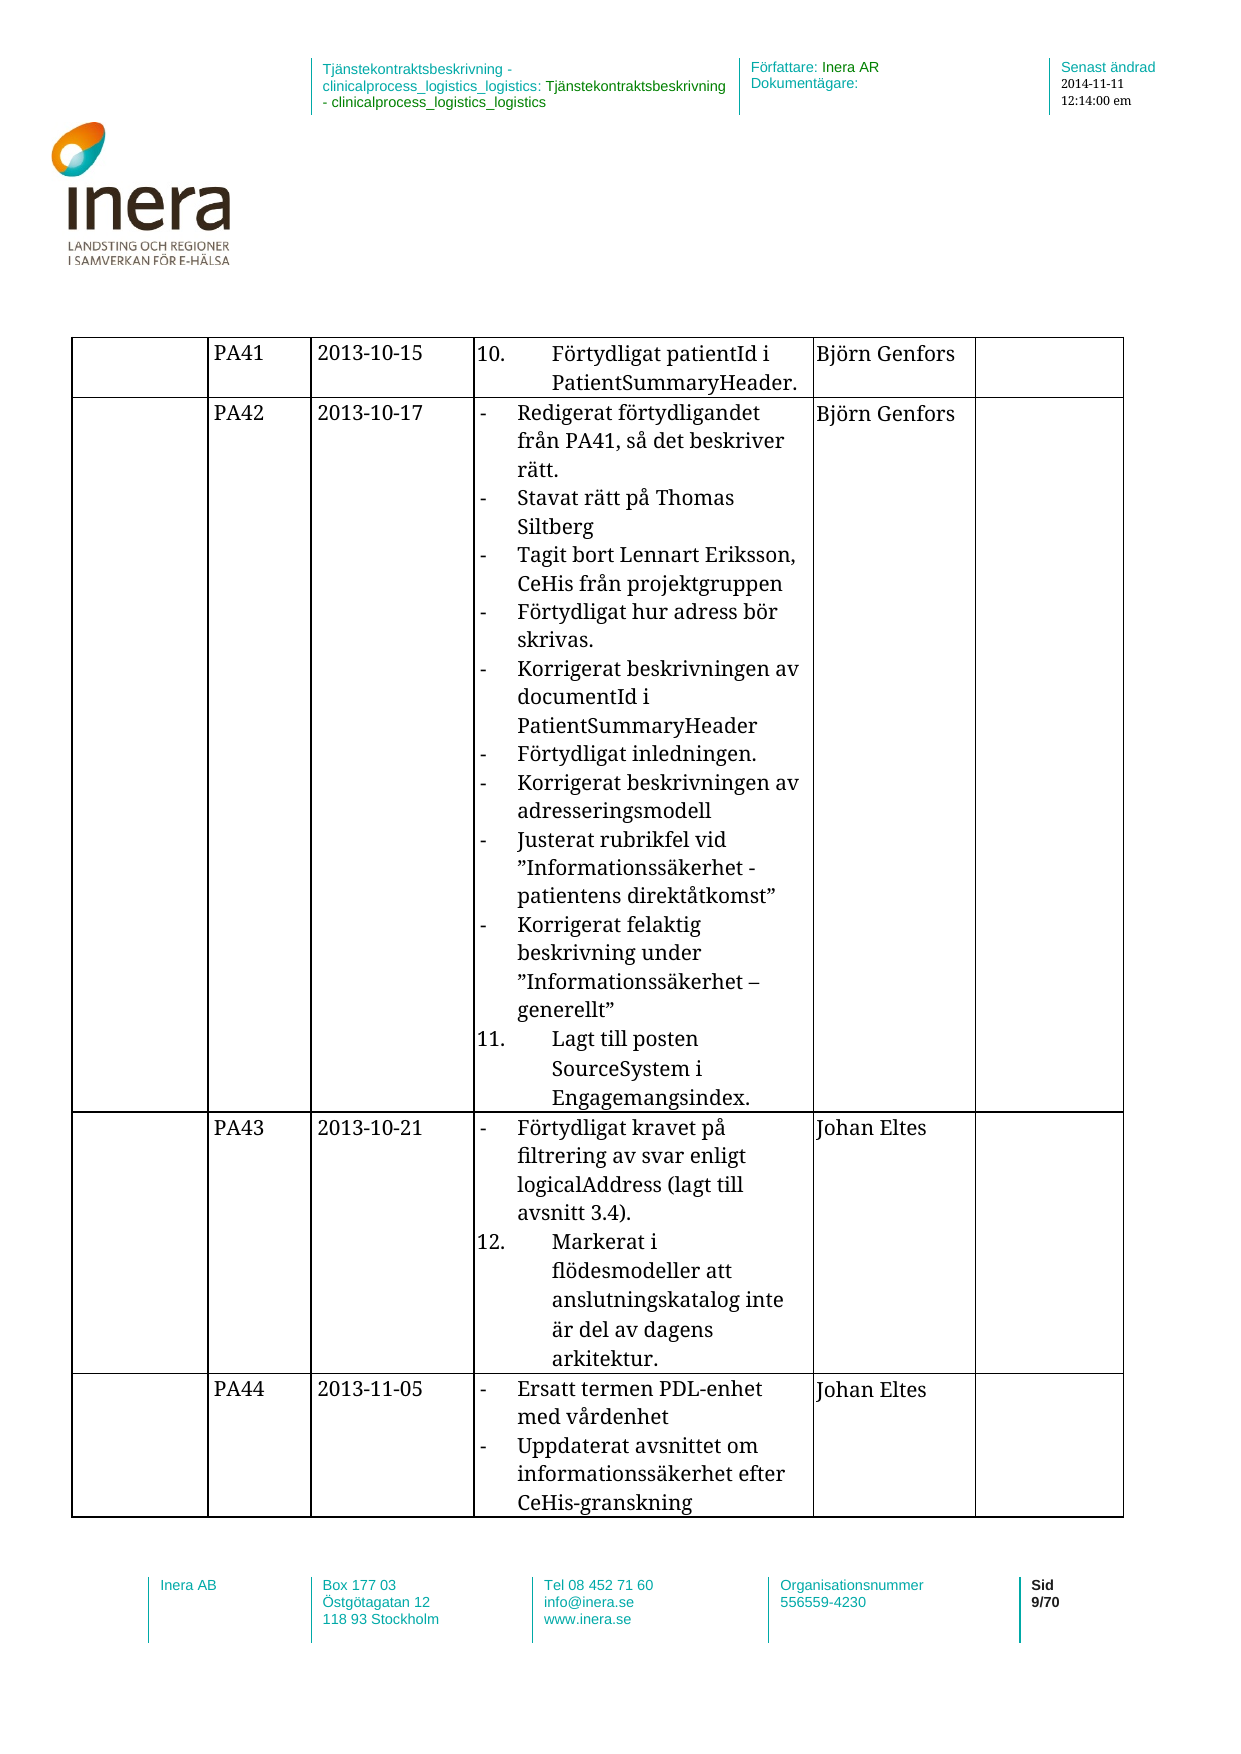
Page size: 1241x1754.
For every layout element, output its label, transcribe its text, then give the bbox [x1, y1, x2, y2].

table_cell PA44 [209, 1374, 310, 1516]
table_cell [73, 1113, 207, 1372]
table_cell [976, 398, 1123, 1111]
table_cell Förtydligat kravet på filtrering av svar enligt logicalAddress (lagt till avsnitt 3.4). Markerat i flödesmodeller att anslutningskatalog inte är del av dagens arkitektur. [475, 1113, 813, 1372]
table_cell Förtydligat patientId i PatientSummaryHeader. [475, 338, 813, 397]
table_cell Johan Eltes [814, 1113, 975, 1372]
table_cell [976, 1374, 1123, 1516]
table_cell [73, 1374, 207, 1516]
table_cell 2013-10-21 [312, 1113, 473, 1372]
table_cell [73, 398, 207, 1111]
table_cell [73, 338, 207, 397]
table_cell Redigerat förtydligandet från PA41, så det beskriver rätt. Stavat rätt på Thomas Siltberg Tagit bort Lennart Eriksson, CeHis från projektgruppen Förtydligat hur adress bör skrivas. Korrigerat beskrivningen av documentId i PatientSummaryHeader Förtydligat inledningen. Korrigerat beskrivningen av adresseringsmodell Justerat rubrikfel vid ”Informationssäkerhet - patientens direktåtkomst” Korrigerat felaktig beskrivning under ”Informationssäkerhet – generellt” Lagt till posten SourceSystem i Engagemangsindex. [475, 398, 813, 1111]
table_cell PA43 [209, 1113, 310, 1372]
table_cell 2013-10-15 [312, 338, 473, 397]
picture [51, 122, 230, 265]
table_cell Johan Eltes [814, 1374, 975, 1516]
table_cell [976, 1113, 1123, 1372]
table_cell 2013-10-17 [312, 398, 473, 1111]
table_cell Björn Genfors [814, 338, 975, 397]
table_cell PA42 [209, 398, 310, 1111]
table_cell PA41 [209, 338, 310, 397]
table_cell 2013-11-05 [312, 1374, 473, 1516]
table_cell [976, 338, 1123, 397]
table_cell Björn Genfors [814, 398, 975, 1111]
